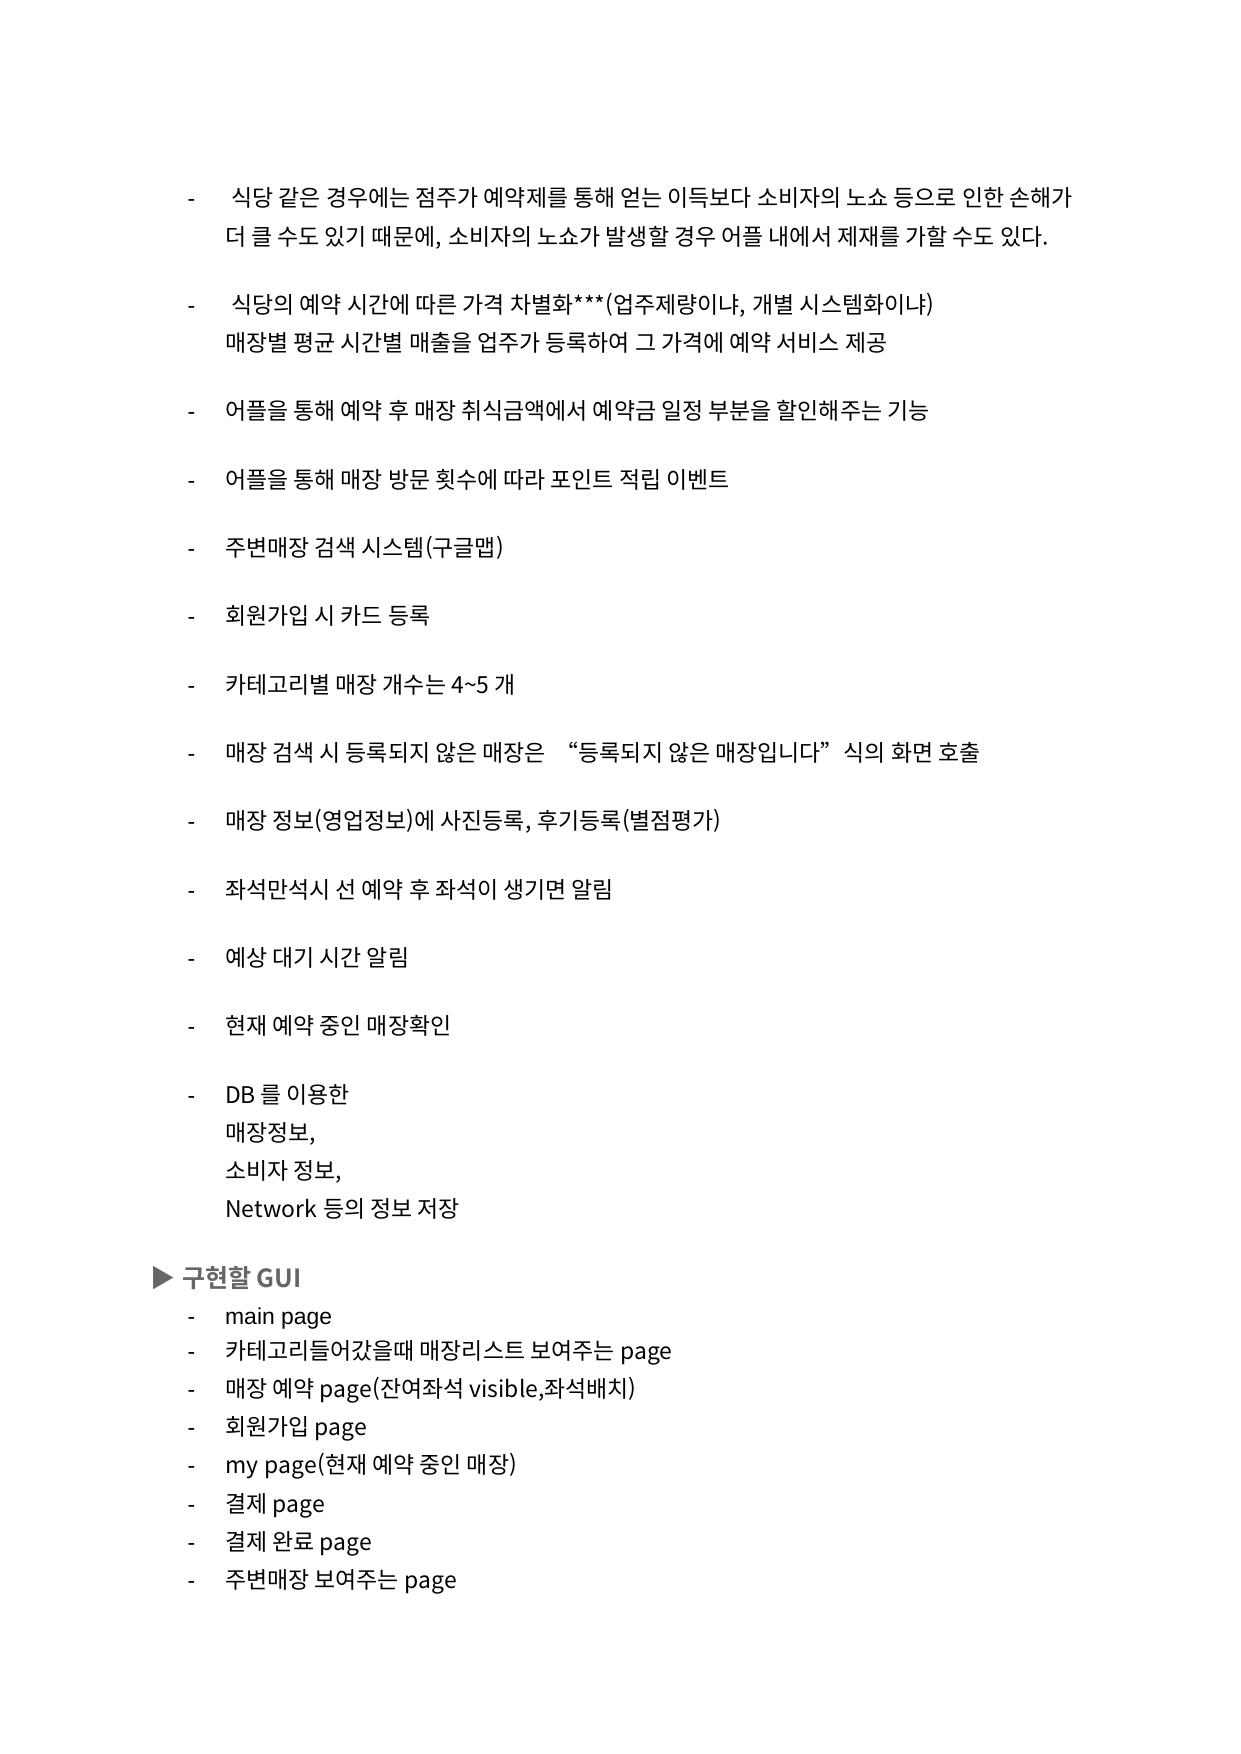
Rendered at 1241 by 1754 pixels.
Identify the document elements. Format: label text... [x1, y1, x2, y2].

subtitle ▶ 구현할 GUI [150, 1258, 1090, 1294]
text 매장별 평균 시간별 매출을 업주가 등록하여 그 가격에 예약 서비스 제공 [225, 325, 1090, 358]
list 주변매장 검색 시스템(구글맵) [187, 530, 1090, 563]
list 매장 예약 page(잔여좌석 visible,좌석배치) [187, 1371, 1090, 1404]
list 현재 예약 중인 매장확인 [187, 1008, 1090, 1041]
text Network 등의 정보 저장 [150, 1191, 1090, 1224]
list 매장 정보(영업정보)에 사진등록, 후기등록(별점평가) [187, 803, 1090, 836]
list 매장 검색 시 등록되지 않은 매장은 “등록되지 않은 매장입니다”식의 화면 호출 [187, 735, 1090, 768]
list 좌석만석시 선 예약 후 좌석이 생기면 알림 [187, 871, 1090, 905]
list 예상 대기 시간 알림 [187, 940, 1090, 973]
list 식당 같은 경우에는 점주가 예약제를 통해 얻는 이득보다 소비자의 노쇼 등으로 인한 손해가 더 클 수도 있기 때문에, 소비자의 노쇼가 발생할 경우 어플 내에서 제재를 가할 수도 있다. [187, 180, 1090, 252]
list DB를 이용한 [187, 1076, 1090, 1110]
text 매장정보, [150, 1114, 1090, 1148]
list 어플을 통해 매장 방문 횟수에 따라 포인트 적립 이벤트 [187, 461, 1090, 495]
list my page(현재 예약 중인 매장) [187, 1447, 1090, 1481]
list 카테고리들어갔을때 매장리스트 보여주는 page [187, 1333, 1090, 1366]
list 결제 완료 page [187, 1523, 1090, 1557]
list 회원가입 page [187, 1409, 1090, 1442]
list 주변매장 보여주는 page [187, 1562, 1090, 1595]
list 어플을 통해 예약 후 매장 취식금액에서 예약금 일정 부분을 할인해주는 기능 [187, 393, 1090, 426]
list 회원가입 시 카드 등록 [187, 598, 1090, 631]
list 카테고리별 매장 개수는 4~5개 [187, 666, 1090, 700]
list 식당의 예약 시간에 따른 가격 차별화***(업주제량이냐, 개별 시스템화이냐) [187, 287, 1090, 320]
list main page [187, 1303, 1090, 1329]
text 소비자 정보, [150, 1153, 1090, 1186]
list 결제 page [187, 1485, 1090, 1519]
